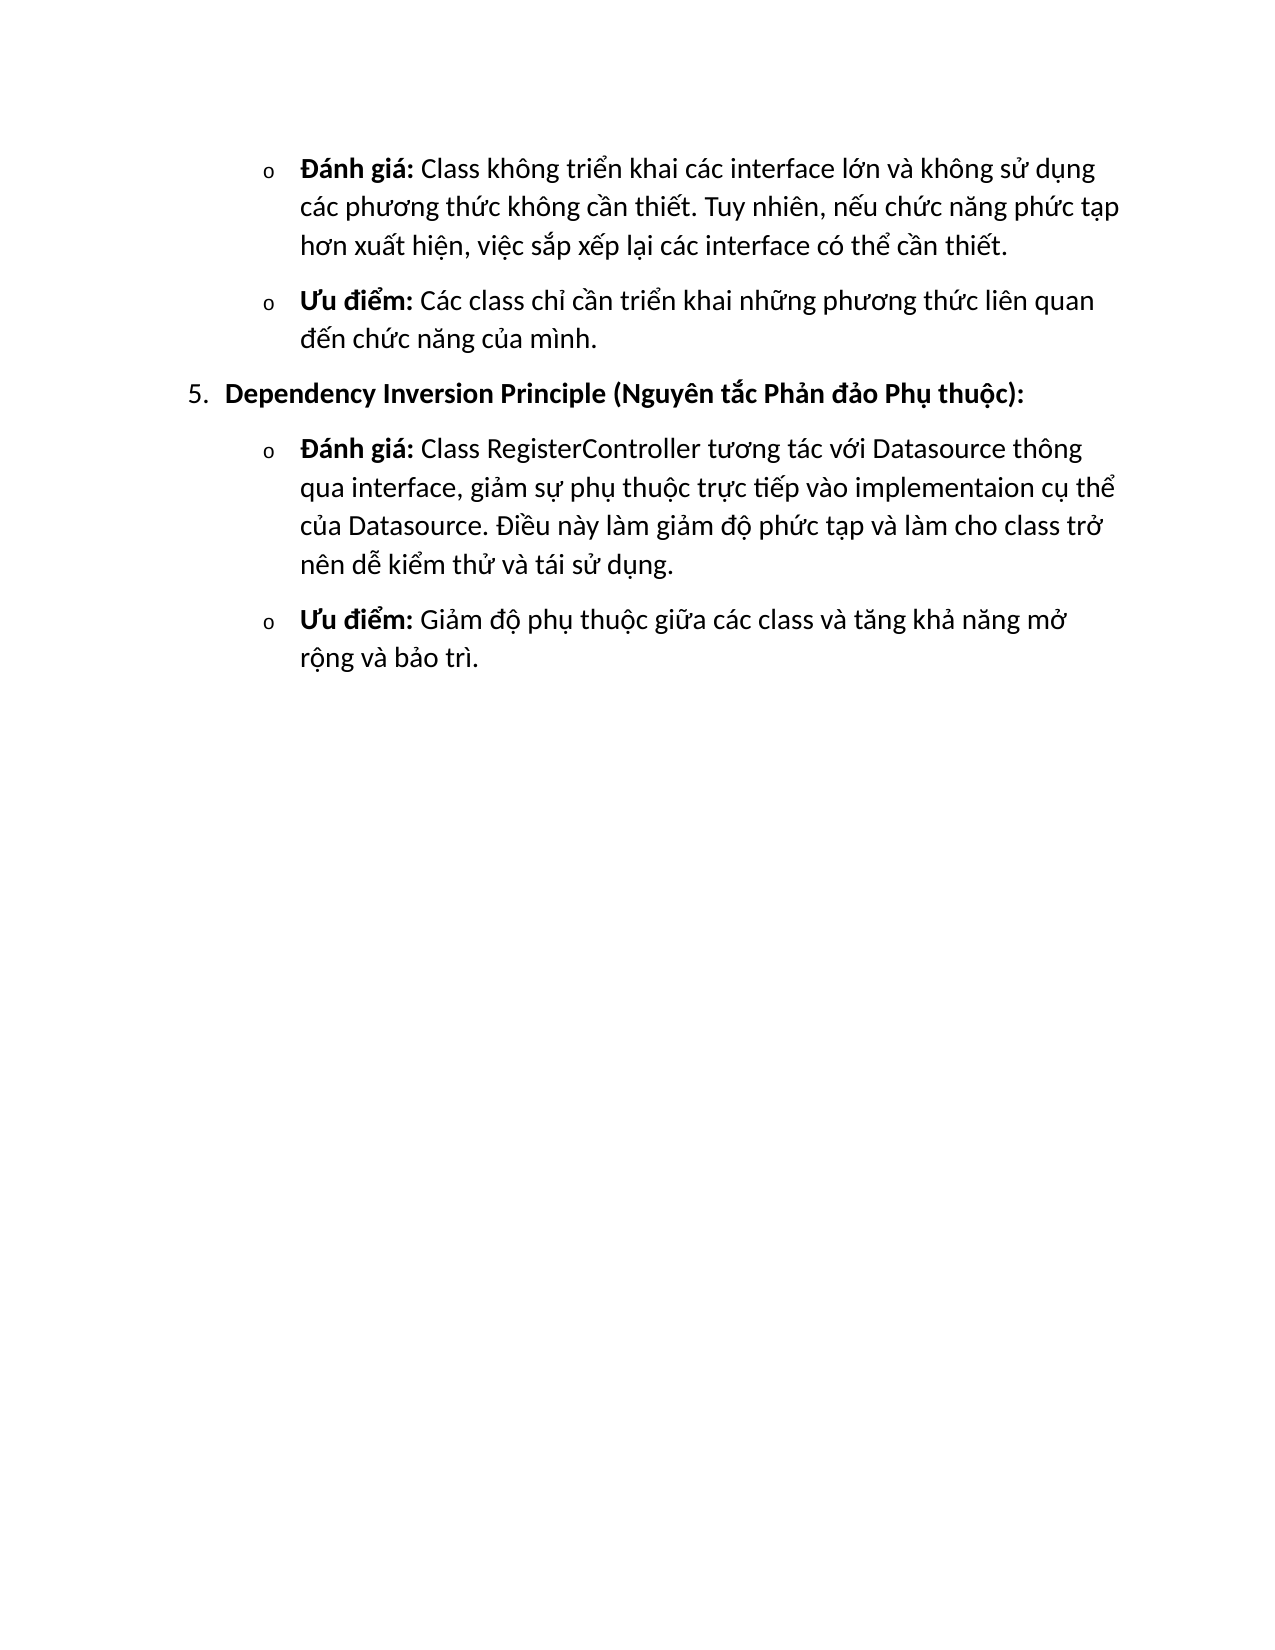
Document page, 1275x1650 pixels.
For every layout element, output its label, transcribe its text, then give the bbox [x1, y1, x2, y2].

list Ưu điểm: Các class chỉ cần triển khai những phương thức liên quan đến chức năng của mình. [262, 282, 1125, 356]
list Dependency Inversion Principle (Nguyên tắc Phản đảo Phụ thuộc): [187, 376, 1125, 411]
list Ưu điểm: Giảm độ phụ thuộc giữa các class và tăng khả năng mở rộng và bảo trì. [262, 601, 1125, 675]
list Đánh giá: Class RegisterController tương tác với Datasource thông qua interface, giảm sự phụ thuộc trực tiếp vào implementaion cụ thể của Datasource. Điều này làm giảm độ phức tạp và làm cho class trở nên dễ kiểm thử và tái sử dụng. [262, 431, 1125, 582]
list Đánh giá: Class không triển khai các interface lớn và không sử dụng các phương thức không cần thiết. Tuy nhiên, nếu chức năng phức tạp hơn xuất hiện, việc sắp xếp lại các interface có thể cần thiết. [262, 150, 1125, 262]
